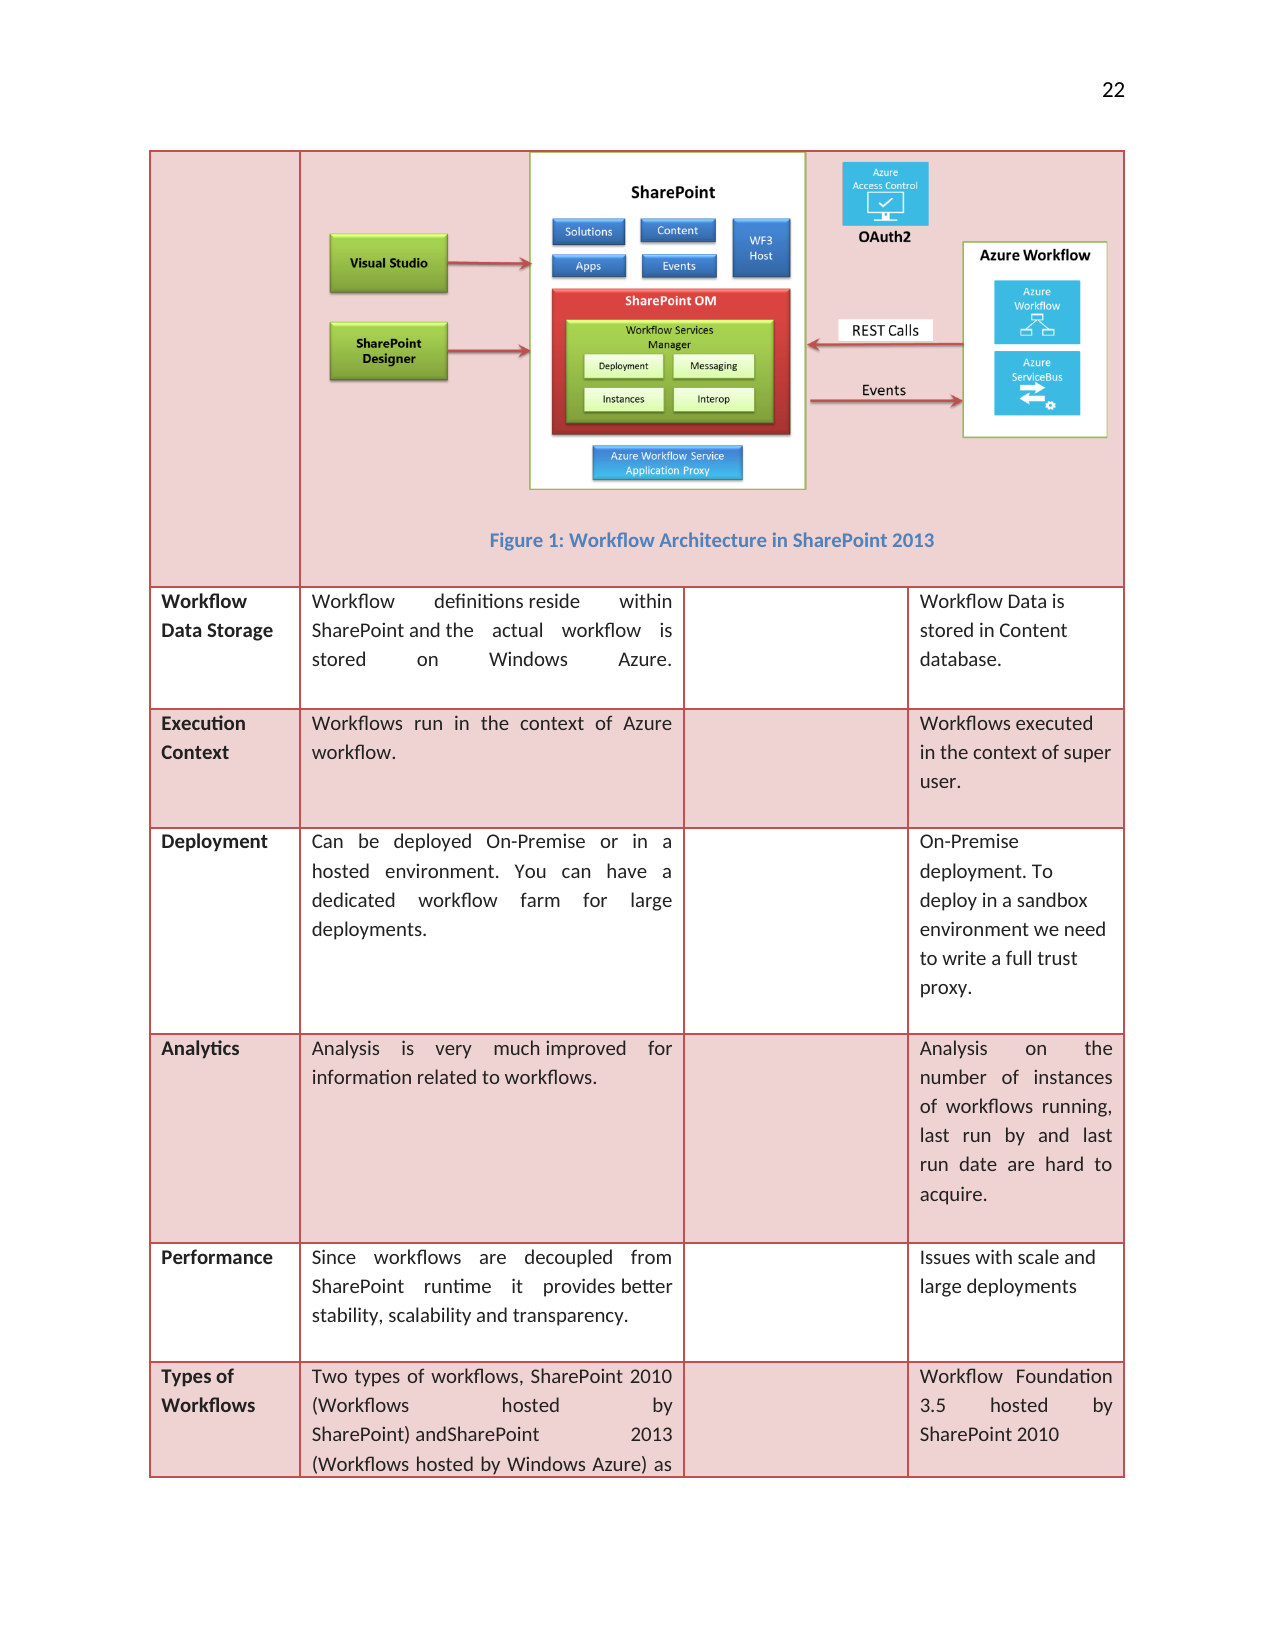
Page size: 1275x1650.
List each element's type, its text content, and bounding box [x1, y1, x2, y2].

table_cell [685, 1363, 907, 1476]
table_cell Analysis on the number of instances of workflows running, last run by and last run date are hard to acquire. [909, 1035, 1123, 1242]
table_cell Performance [151, 1244, 299, 1361]
table_cell Workflow Data Storage [151, 588, 299, 708]
table_cell Workflows run in the context of Azure workflow. [301, 710, 683, 827]
table_cell Can be deployed On-Premise or in a hosted environment. You can have a dedicated workflow farm for large deployments. [301, 829, 683, 1033]
table_cell [685, 1244, 907, 1361]
table_cell Analytics [151, 1035, 299, 1242]
picture [326, 152, 1108, 490]
table_cell Deployment [151, 829, 299, 1033]
table_cell Analysis is very much improved for information related to workflows. [301, 1035, 683, 1242]
table_cell Types of Workflows [151, 1363, 299, 1476]
table_cell Workflow definitions reside within SharePoint and the actual workflow is stored on Windows Azure. [301, 588, 683, 708]
table_cell Workflow Data is stored in Content database. [909, 588, 1123, 708]
table_cell Execution Context [151, 710, 299, 827]
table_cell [301, 1363, 683, 1476]
table_cell Workflows executed in the context of super user. [909, 710, 1123, 827]
table_cell Since workflows are decoupled from SharePoint runtime it provides better stability, scalability and transparency. [301, 1244, 683, 1361]
table_cell [685, 829, 907, 1033]
table_cell Figure 1: Workflow Architecture in SharePoint 2013 [301, 152, 1123, 586]
table_cell [685, 710, 907, 827]
table_cell [151, 152, 299, 586]
table_cell Issues with scale and large deployments [909, 1244, 1123, 1361]
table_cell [909, 1363, 1123, 1476]
table_cell On-Premise deployment. To deploy in a sandbox environment we need to write a full trust proxy. [909, 829, 1123, 1033]
table_cell [685, 1035, 907, 1242]
table_cell [685, 588, 907, 708]
